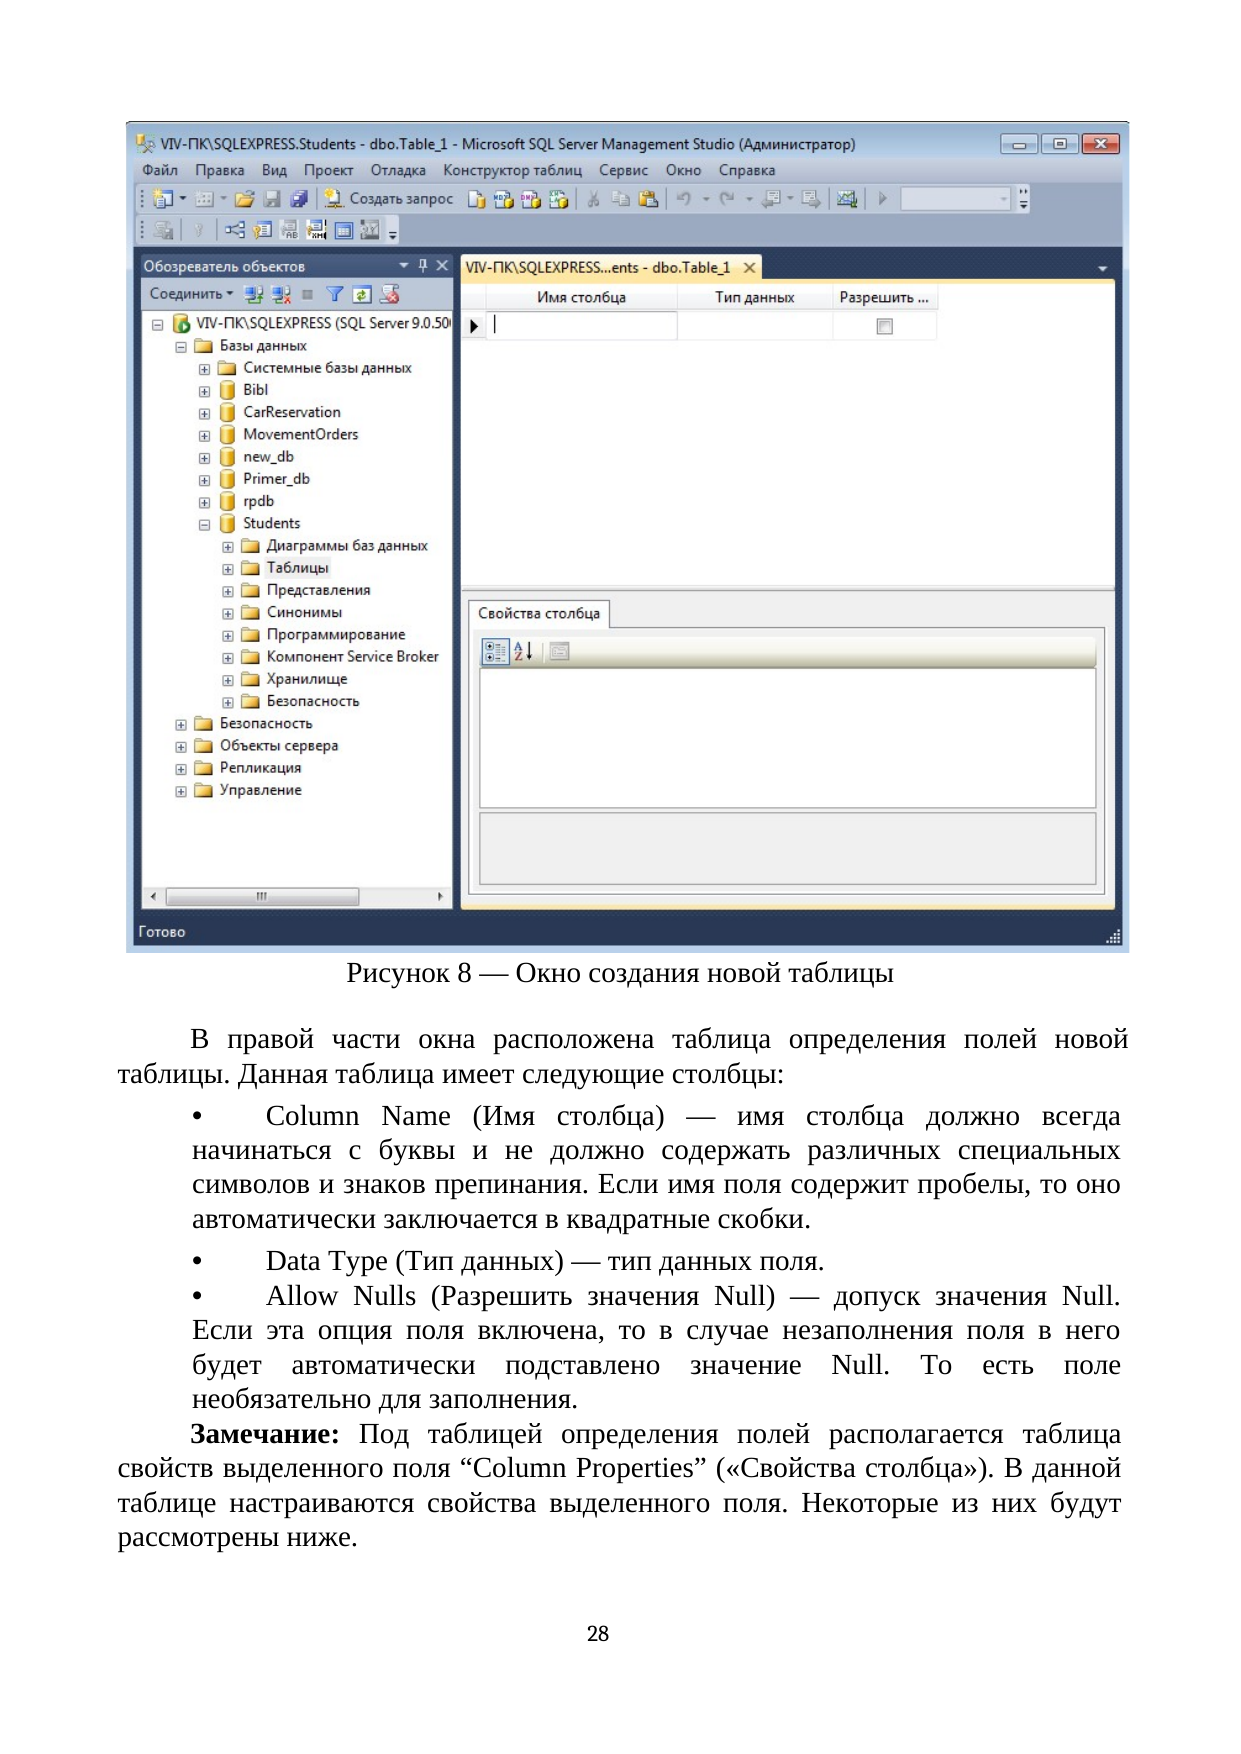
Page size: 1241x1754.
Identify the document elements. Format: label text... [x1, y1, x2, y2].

text Замечание: Под таблицей определения полей располагается таблица свойств выделенного поля “Column Properties” («Свойства столбца»). В данной таблице настраиваются свойства выделенного поля. Некоторые из них будут рассмотрены ниже. [117, 1416, 1122, 1553]
picture [125, 121, 1130, 953]
list Column Name (Имя столбца) — имя столбца должно всегда начинаться с буквы и не должно содержать различных специальных символов и знаков препинания. Если имя поля содержит пробелы, то оно автоматически заключается в квадратные скобки. [192, 1098, 1122, 1235]
list Allow Nulls (Разрешить значения Null) — допуск значения Null. Если эта опция поля включена, то в случае незаполнения поля в него будет автоматически подставлено значение Null. To есть поле необязательно для заполнения. [192, 1278, 1122, 1415]
text В правой части окна расположена таблица определения полей новой таблицы. Данная таблица имеет следующие столбцы: [117, 1021, 1130, 1089]
text Рисунок 8 — Окно создания новой таблицы [130, 955, 1111, 989]
list Data Type (Тип данных) — тип данных поля. [192, 1243, 1122, 1276]
